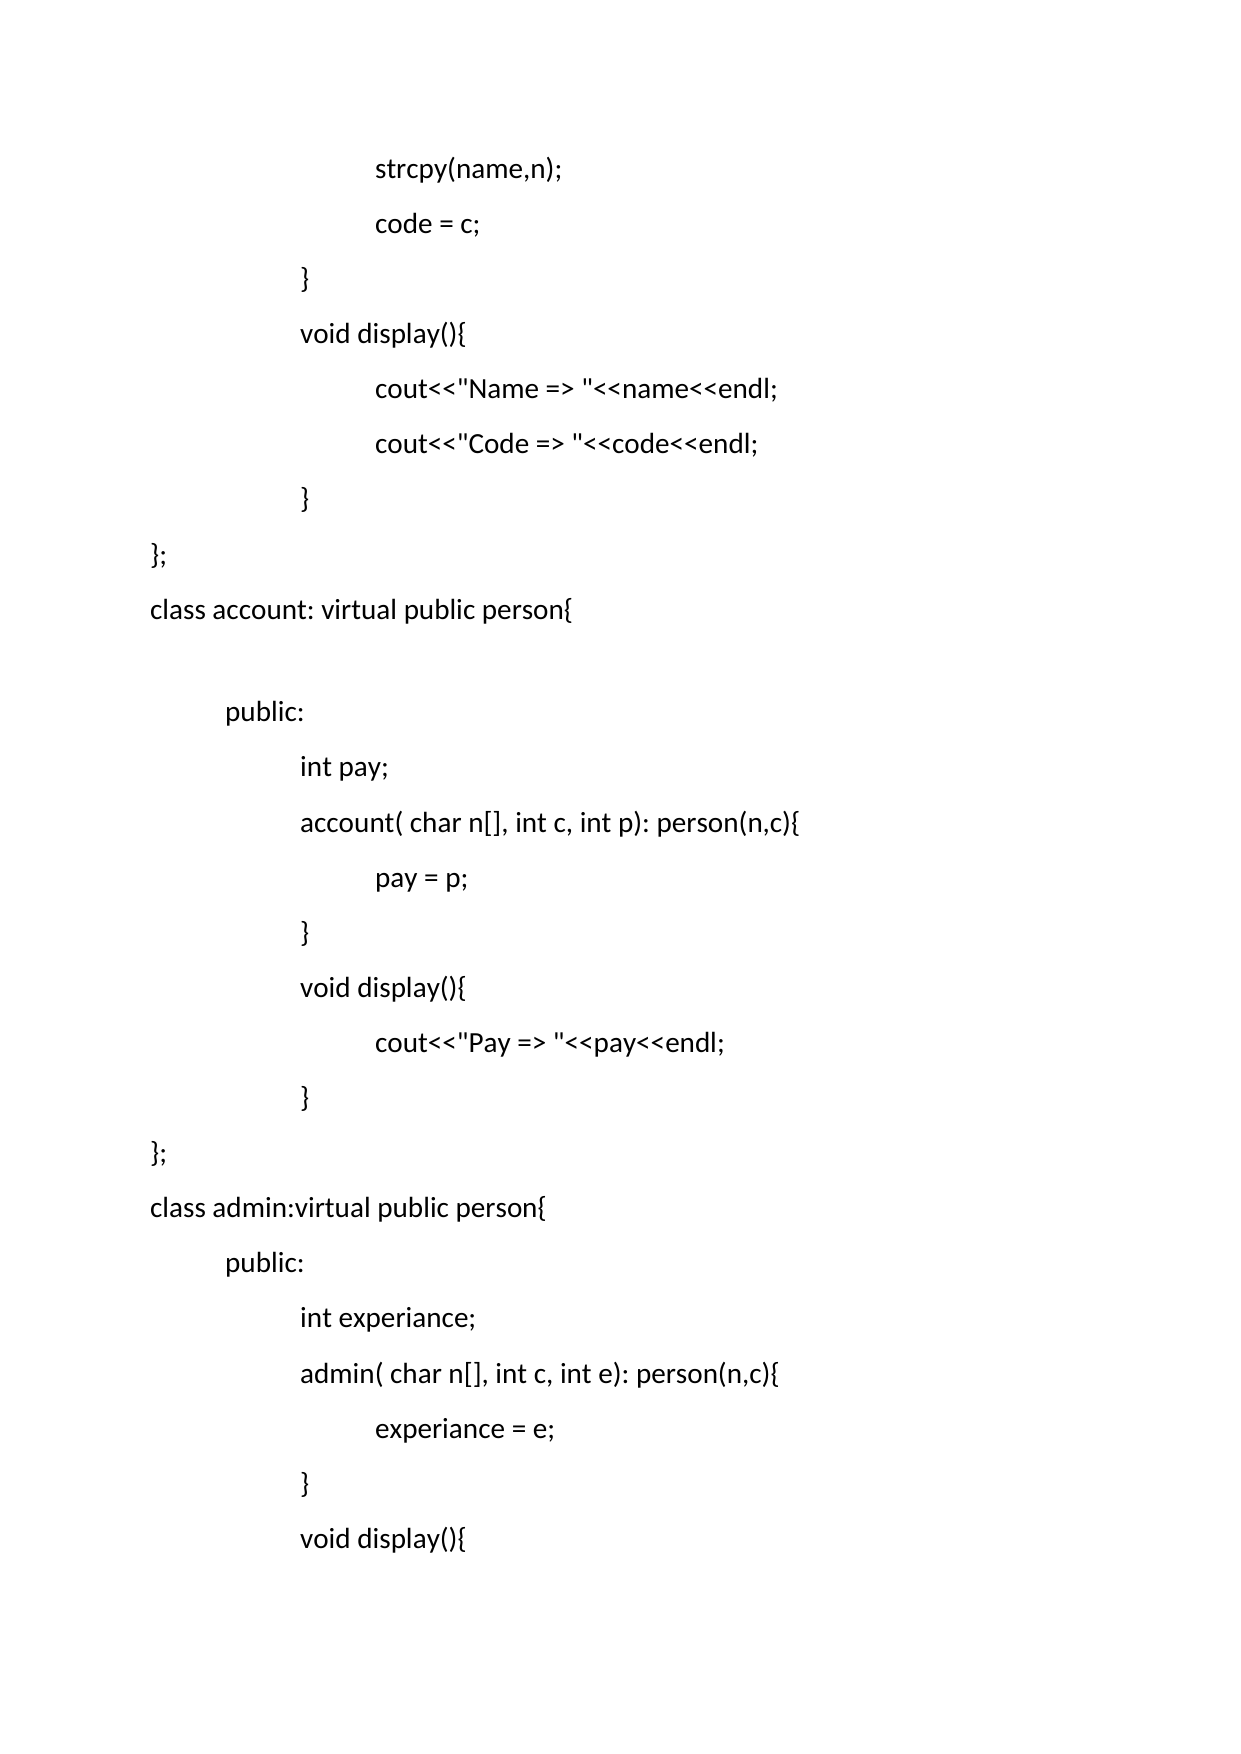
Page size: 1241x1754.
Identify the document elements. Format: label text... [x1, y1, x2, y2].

text void display(){ [150, 969, 1090, 1004]
text }; [150, 536, 1090, 571]
text cout<<"Pay => "<<pay<<endl; [150, 1024, 1090, 1060]
text experiance = e; [150, 1410, 1090, 1445]
text int pay; [150, 748, 1090, 784]
text class admin:virtual public person{ [150, 1189, 1090, 1225]
text void display(){ [150, 315, 1090, 351]
text class account: virtual public person{ [150, 591, 1090, 626]
text cout<<"Code => "<<code<<endl; [150, 426, 1090, 461]
text code = c; [150, 205, 1090, 241]
text cout<<"Name => "<<name<<endl; [150, 370, 1090, 406]
text strcpy(name,n); [150, 150, 1090, 186]
text public: [150, 693, 1090, 729]
text int experiance; [150, 1299, 1090, 1335]
text public: [150, 1244, 1090, 1280]
text } [150, 914, 1090, 949]
text } [150, 1465, 1090, 1501]
text admin( char n[], int c, int e): person(n,c){ [150, 1355, 1090, 1390]
text } [150, 1079, 1090, 1115]
text } [150, 260, 1090, 296]
text } [150, 481, 1090, 516]
text account( char n[], int c, int p): person(n,c){ [150, 804, 1090, 839]
text pay = p; [150, 859, 1090, 894]
text }; [150, 1134, 1090, 1170]
text void display(){ [150, 1520, 1090, 1556]
